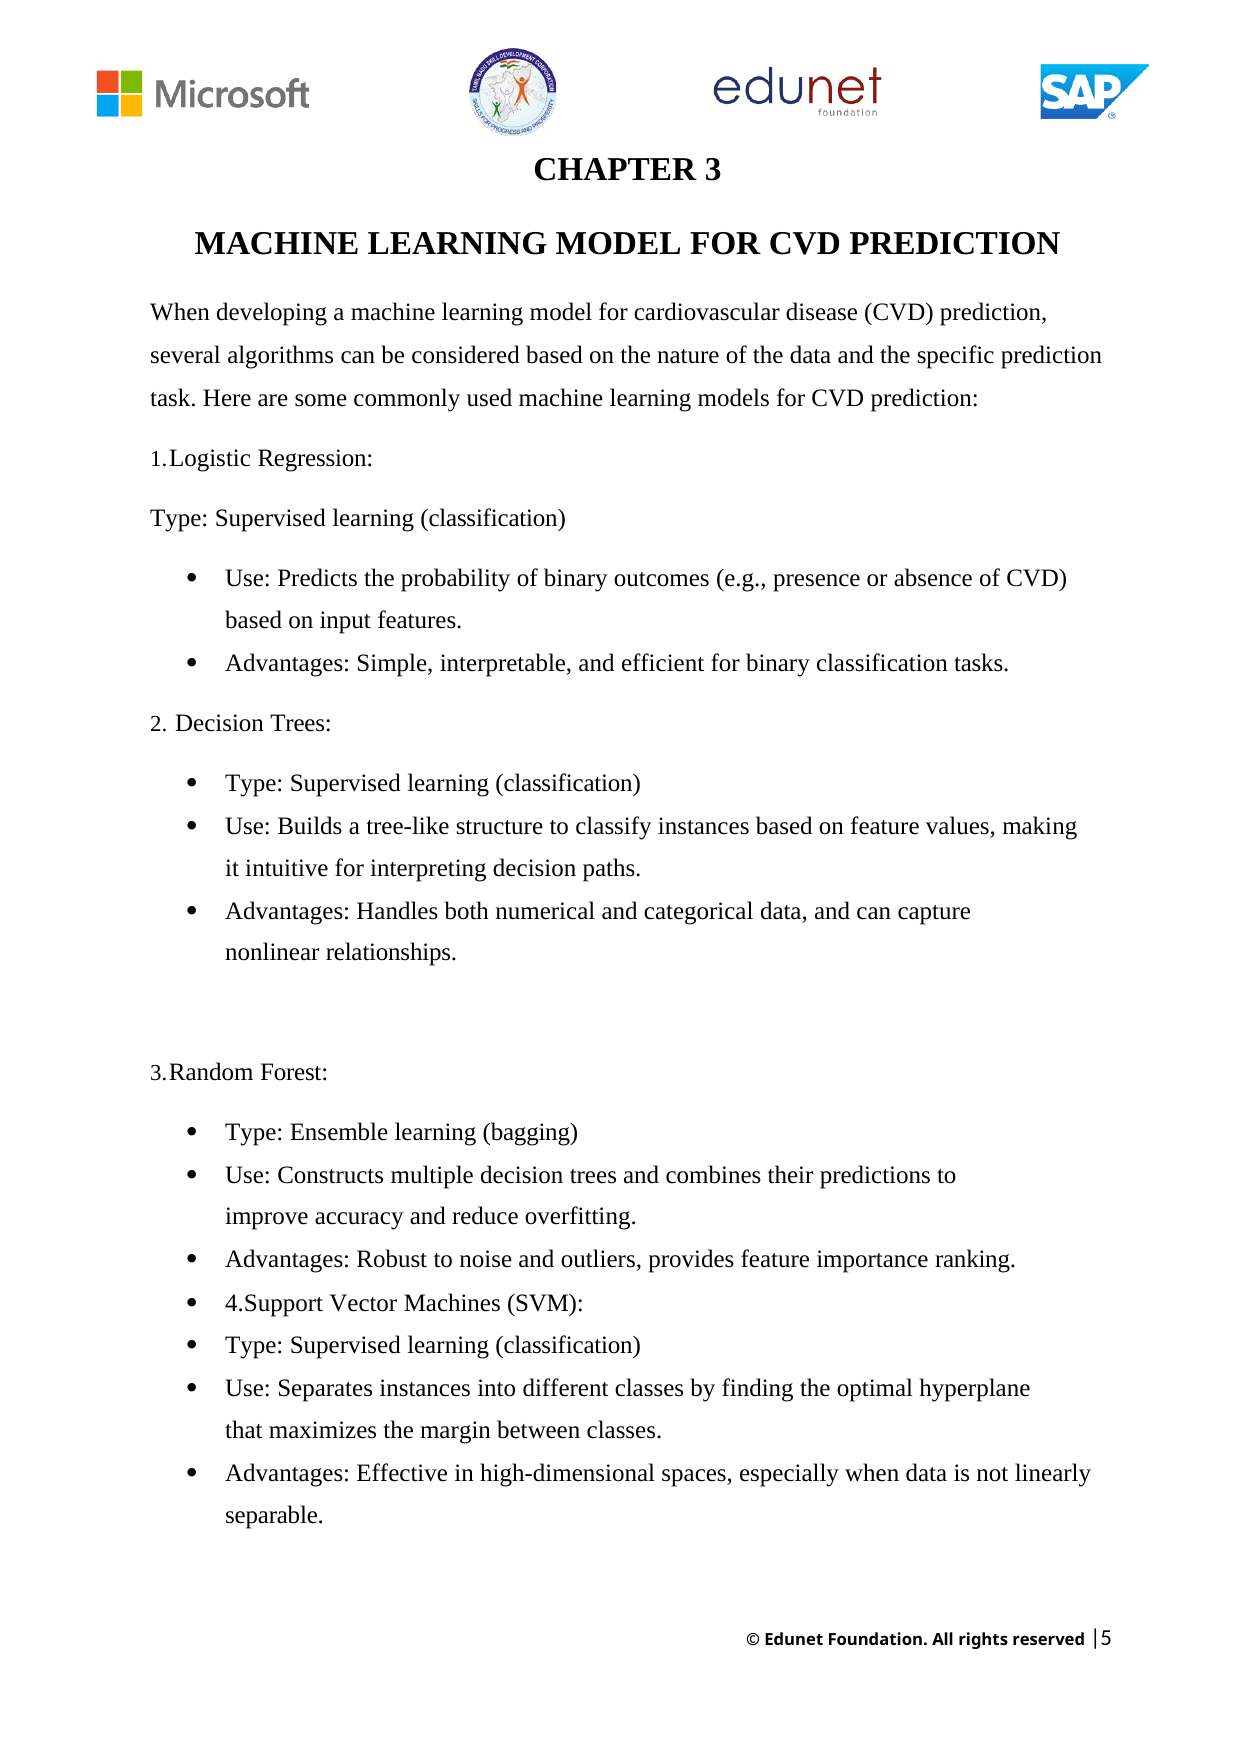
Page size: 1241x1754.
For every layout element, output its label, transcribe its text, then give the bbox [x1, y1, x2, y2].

picture [96, 70, 310, 117]
picture [1040, 67, 1150, 119]
list Use: Separates instances into different classes by finding the optimal hyperplane that maximizes the margin between classes. [187, 1373, 1074, 1444]
list Advantages: Effective in high-dimensional spaces, especially when data is not linearly separable. [187, 1458, 1091, 1529]
text CHAPTER 3 [143, 149, 1112, 188]
list Random Forest: [150, 1057, 1123, 1085]
list Decision Trees: [150, 708, 1123, 737]
list Advantages: Robust to noise and outliers, provides feature importance ranking. [187, 1244, 1123, 1273]
list Use: Constructs multiple decision trees and combines their predictions to improve accuracy and reduce overfitting. [187, 1160, 1046, 1230]
list Type: Ensemble learning (bagging) [187, 1117, 1123, 1145]
list 4.Support Vector Machines (SVM): [187, 1288, 1123, 1316]
list Use: Builds a tree-like structure to classify instances based on feature values, making it intuitive for interpreting decision paths. [187, 811, 1097, 881]
text Type: Supervised learning (classification) [150, 503, 1123, 532]
list Type: Supervised learning (classification) [187, 1330, 1123, 1359]
list Advantages: Simple, interpretable, and efficient for binary classification tasks. [187, 648, 1123, 677]
list Use: Predicts the probability of binary outcomes (e.g., presence or absence of CVD) based on input features. [187, 563, 1067, 634]
list Advantages: Handles both numerical and categorical data, and can capture nonlinear relationships. [187, 896, 1071, 966]
list Type: Supervised learning (classification) [187, 768, 1123, 797]
picture [469, 48, 557, 136]
picture [713, 66, 882, 116]
text When developing a machine learning model for cardiovascular disease (CVD) prediction, several algorithms can be considered based on the nature of the data and the specific prediction task. Here are some commonly used machine learning models for CVD prediction: [150, 297, 1104, 412]
list Logistic Regression: [150, 443, 1123, 472]
text MACHINE LEARNING MODEL FOR CVD PREDICTION [143, 224, 1112, 262]
